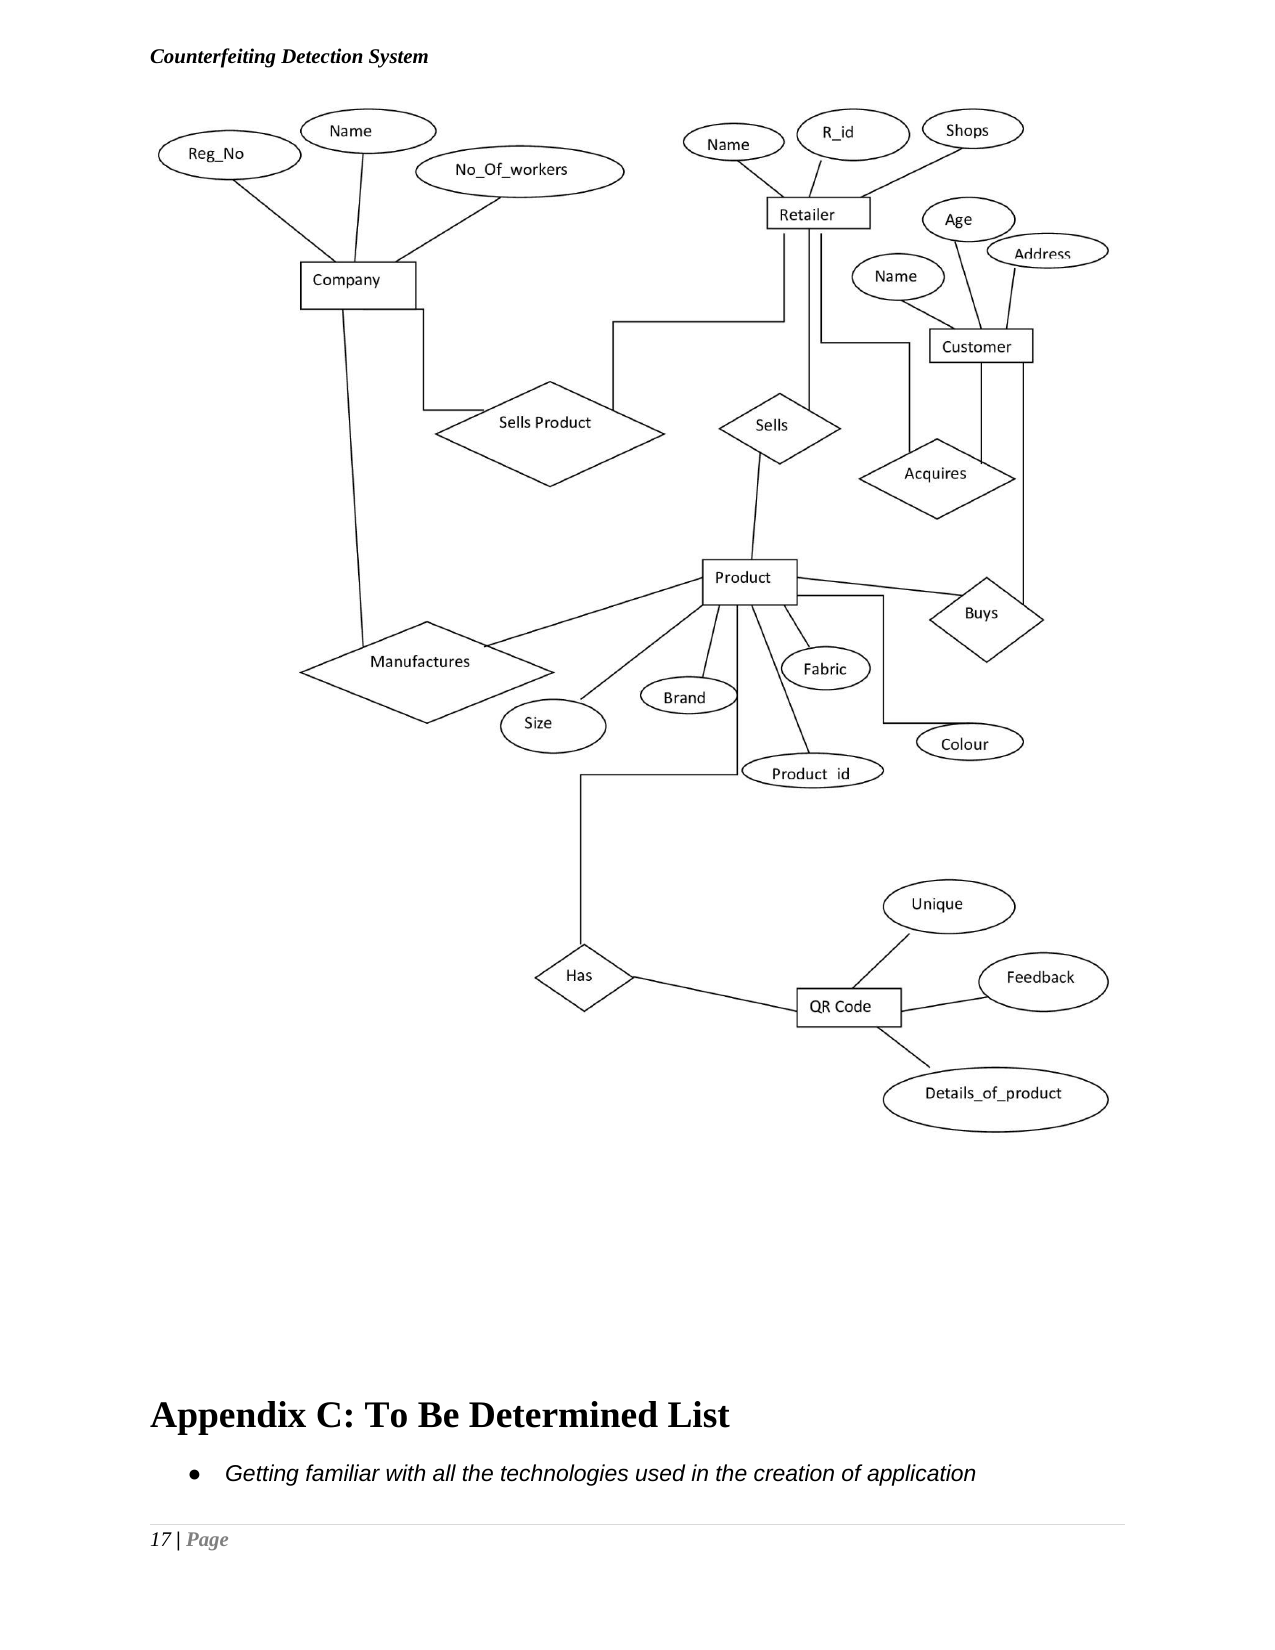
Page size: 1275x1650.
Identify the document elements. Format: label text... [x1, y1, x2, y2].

text Appendix C: To Be Determined List [150, 1392, 1125, 1435]
list Getting familiar with all the technologies used in the creation of application [187, 1460, 1125, 1487]
picture [150, 92, 1125, 1354]
